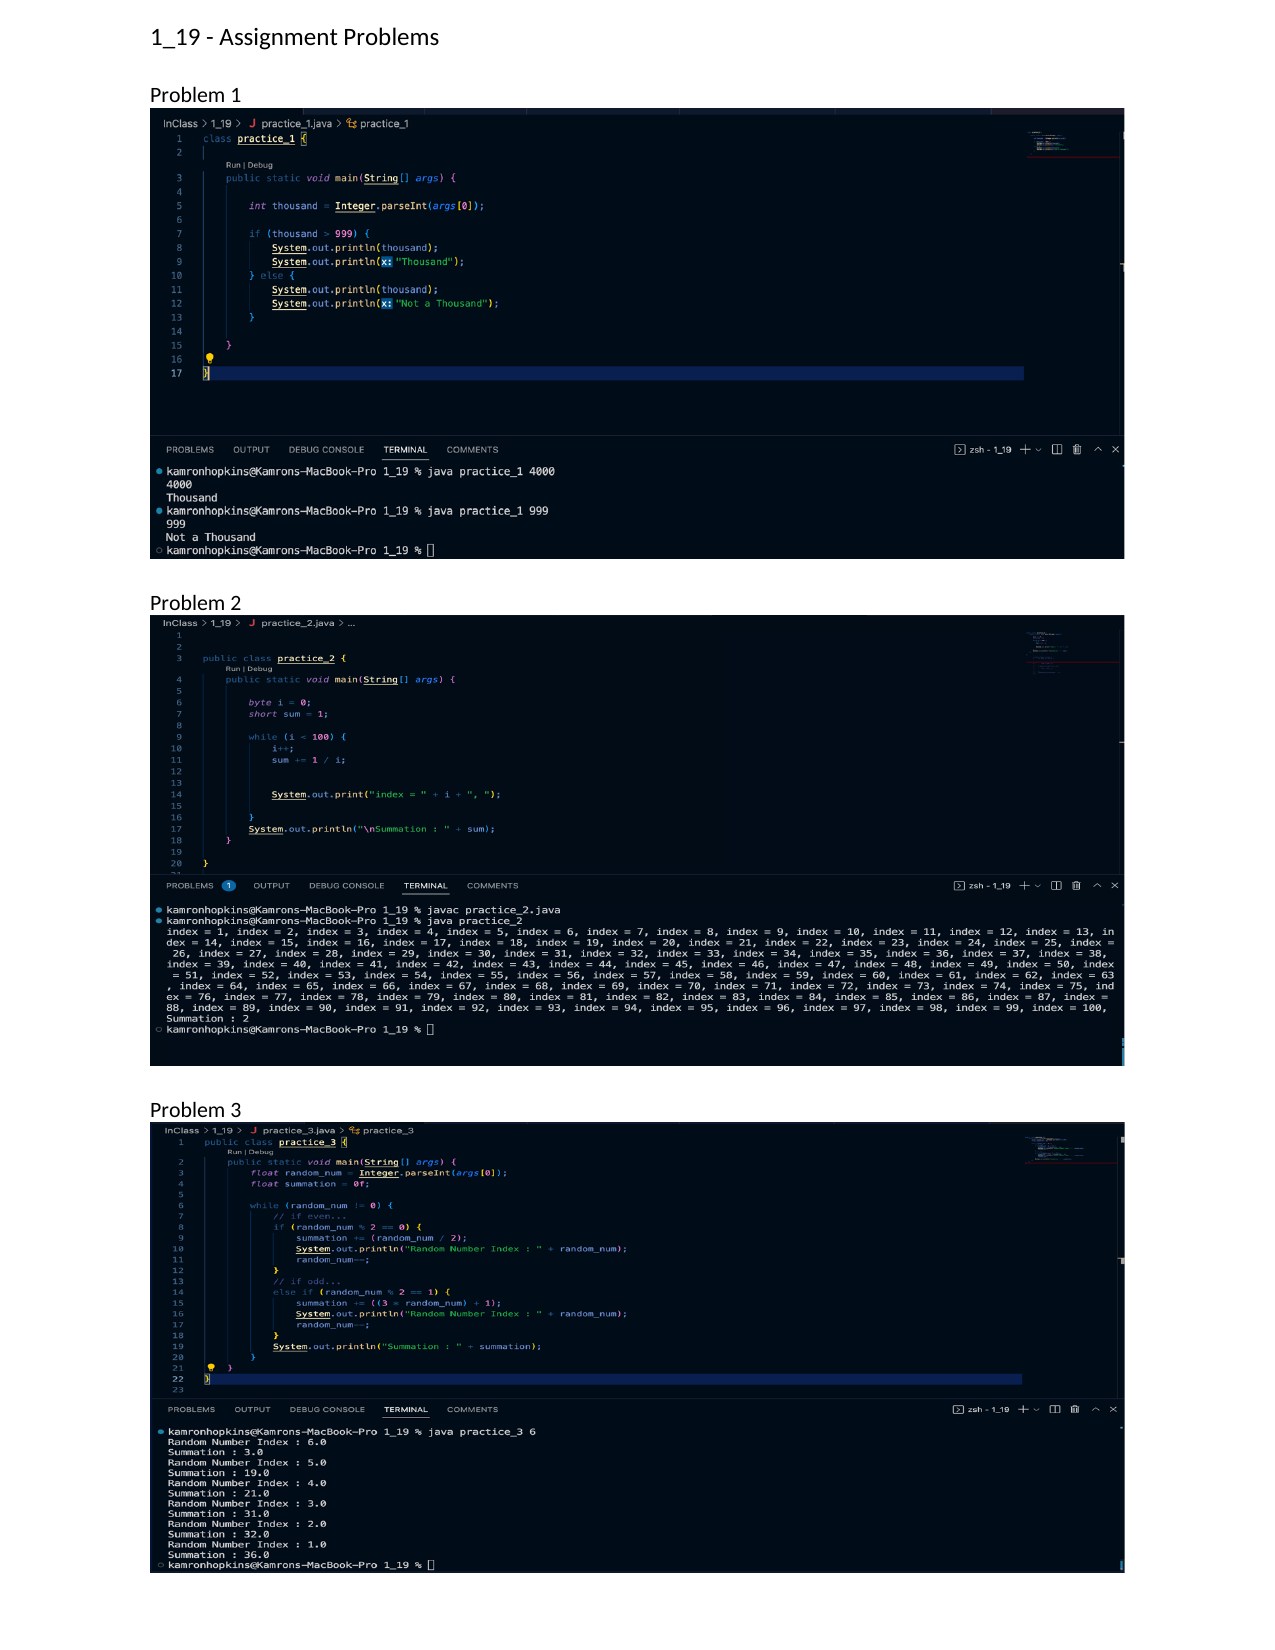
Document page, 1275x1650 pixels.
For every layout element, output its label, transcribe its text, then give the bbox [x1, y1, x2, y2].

text Problem 1 [150, 82, 1125, 108]
text Problem 2 [150, 589, 1125, 615]
text Problem 3 [150, 1096, 1125, 1122]
text 1_19 - Assignment Problems [150, 21, 1125, 51]
picture [150, 108, 1125, 559]
picture [150, 1122, 1125, 1573]
picture [150, 615, 1125, 1066]
